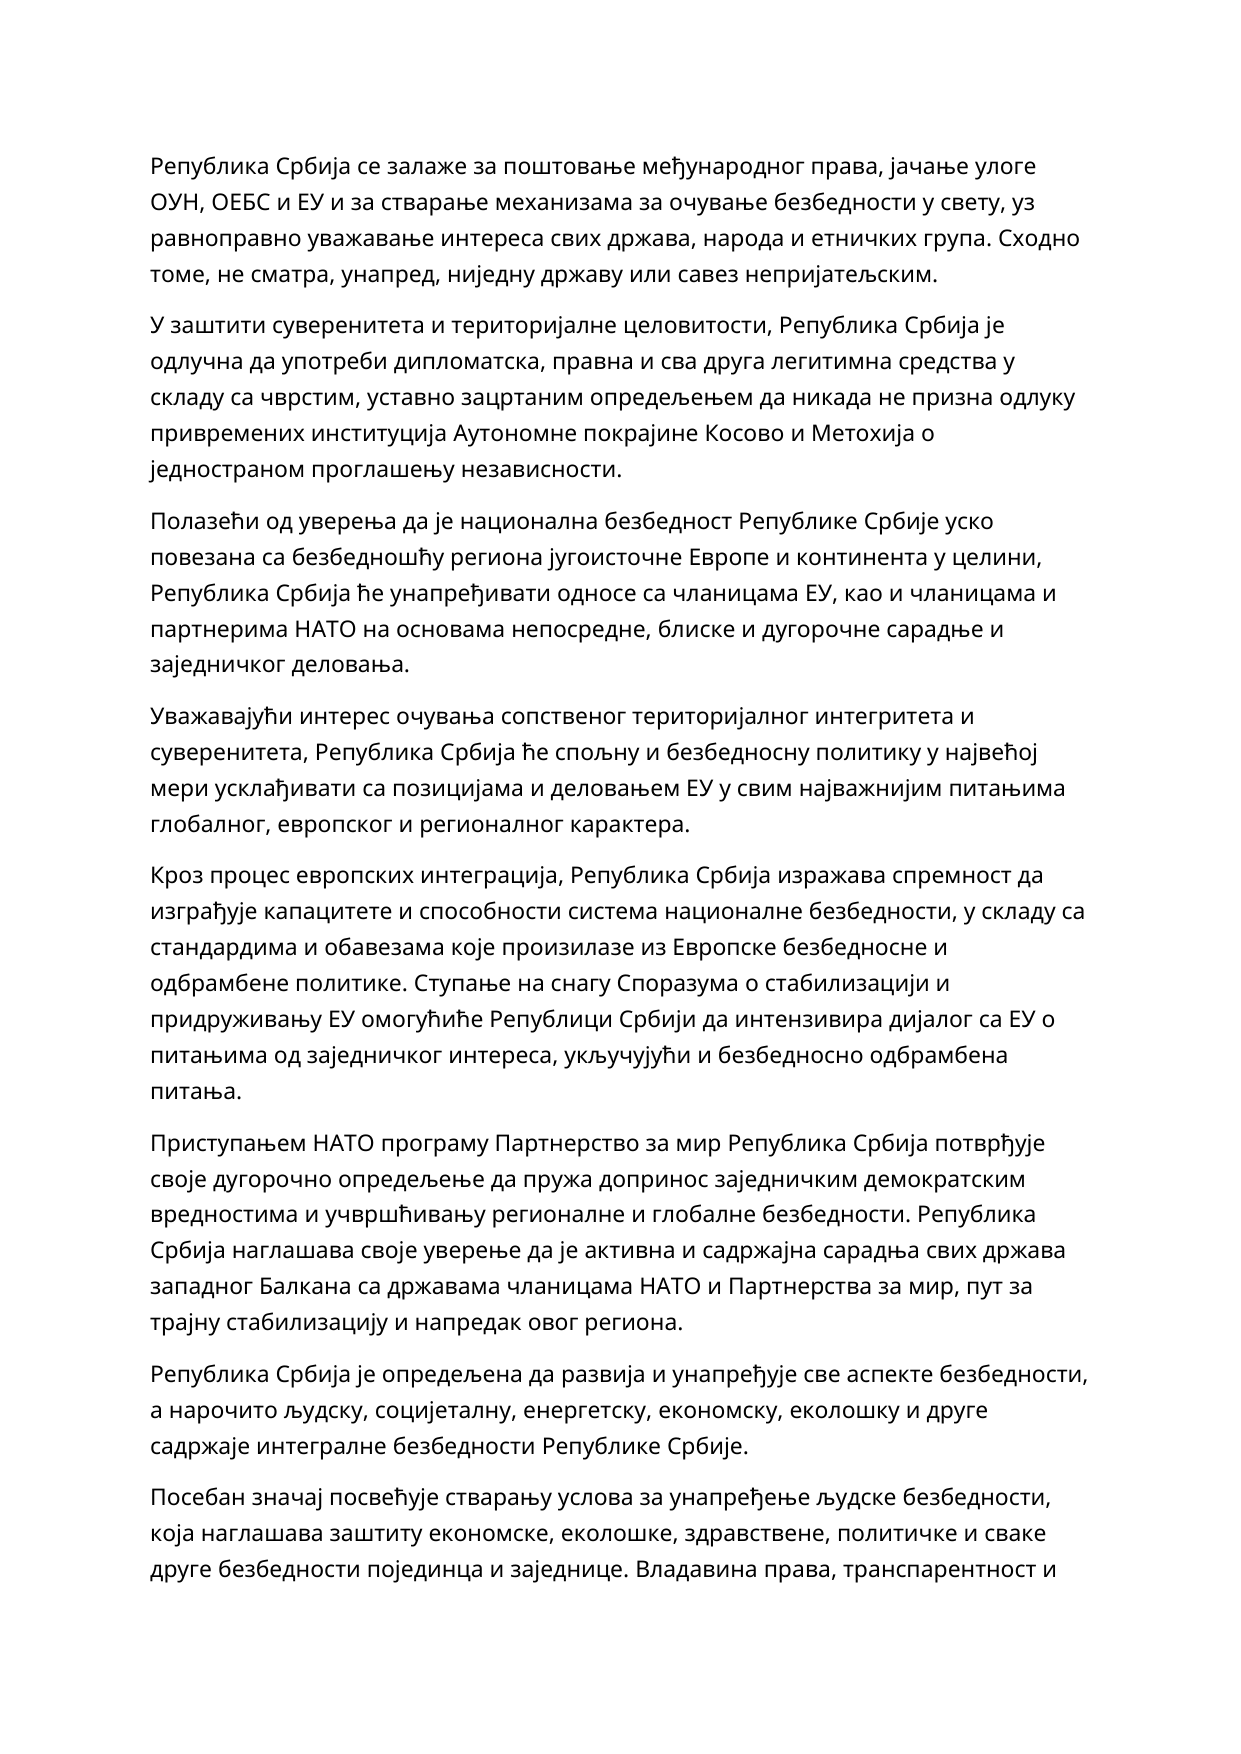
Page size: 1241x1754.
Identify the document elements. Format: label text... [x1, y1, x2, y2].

text Уважавајући интерес очувања сопственог територијалног интегритета и суверенитета, Република Србија ће спољну и безбедносну политику у највећој мери усклађивати са позицијама и деловањем ЕУ у свим најважнијим питањима глобалног, европског и регионалног карактера. [150, 700, 1090, 839]
text У заштити суверенитета и територијалне целовитости, Република Србија је одлучна да употреби дипломатска, правна и сва друга легитимна средства у складу са чврстим, уставно зацртаним опредељењем да никада не призна одлуку привремених институција Аутономне покрајине Косово и Метохија о једностраном проглашењу независности. [150, 309, 1090, 484]
text Полазећи од уверења да је национална безбедност Републике Србије уско повезана са безбедношћу региона југоисточне Европе и континента у целини, Република Србија ће унапређивати односе са чланицама ЕУ, као и чланицама и партнерима НАТО на основама непосредне, блиске и дугорочне сарадње и заједничког деловања. [150, 505, 1090, 680]
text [150, 1481, 1090, 1584]
text Република Србија се залаже за поштовање међународног права, јачање улоге ОУН, ОЕБС и ЕУ и за стварање механизама за очување безбедности у свету, уз равноправно уважавање интереса свих држава, народа и етничких група. Сходно томе, не сматра, унапред, ниједну државу или савез непријатељским. [150, 150, 1090, 289]
text Приступањем НАТО програму Партнерство за мир Република Србија потврђује своје дугорочно опредељење да пружа допринос заједничким демократским вредностима и учвршћивању регионалне и глобалне безбедности. Република Србија наглашава своје уверење да је активна и садржајна сарадња свих држава западног Балкана са државама чланицама НАТО и Партнерства за мир, пут за трајну стабилизацију и напредак овог региона. [150, 1127, 1090, 1337]
text Република Србија је опредељена да развија и унапређује све аспекте безбедности, а нарочито људску, социјеталну, енергетску, економску, еколошку и друге садржаје интегралне безбедности Републике Србије. [150, 1358, 1090, 1461]
text Кроз процес европских интеграција, Република Србија изражава спремност да изграђује капацитете и способности система националне безбедности, у складу са стандардима и обавезама које произилазе из Европске безбедносне и одбрамбене политике. Ступање на снагу Споразума о стабилизацији и придруживању ЕУ омогућиће Републици Србији да интензивира дијалог са ЕУ о питањима од заједничког интереса, укључујући и безбедносно одбрамбена питања. [150, 859, 1090, 1106]
